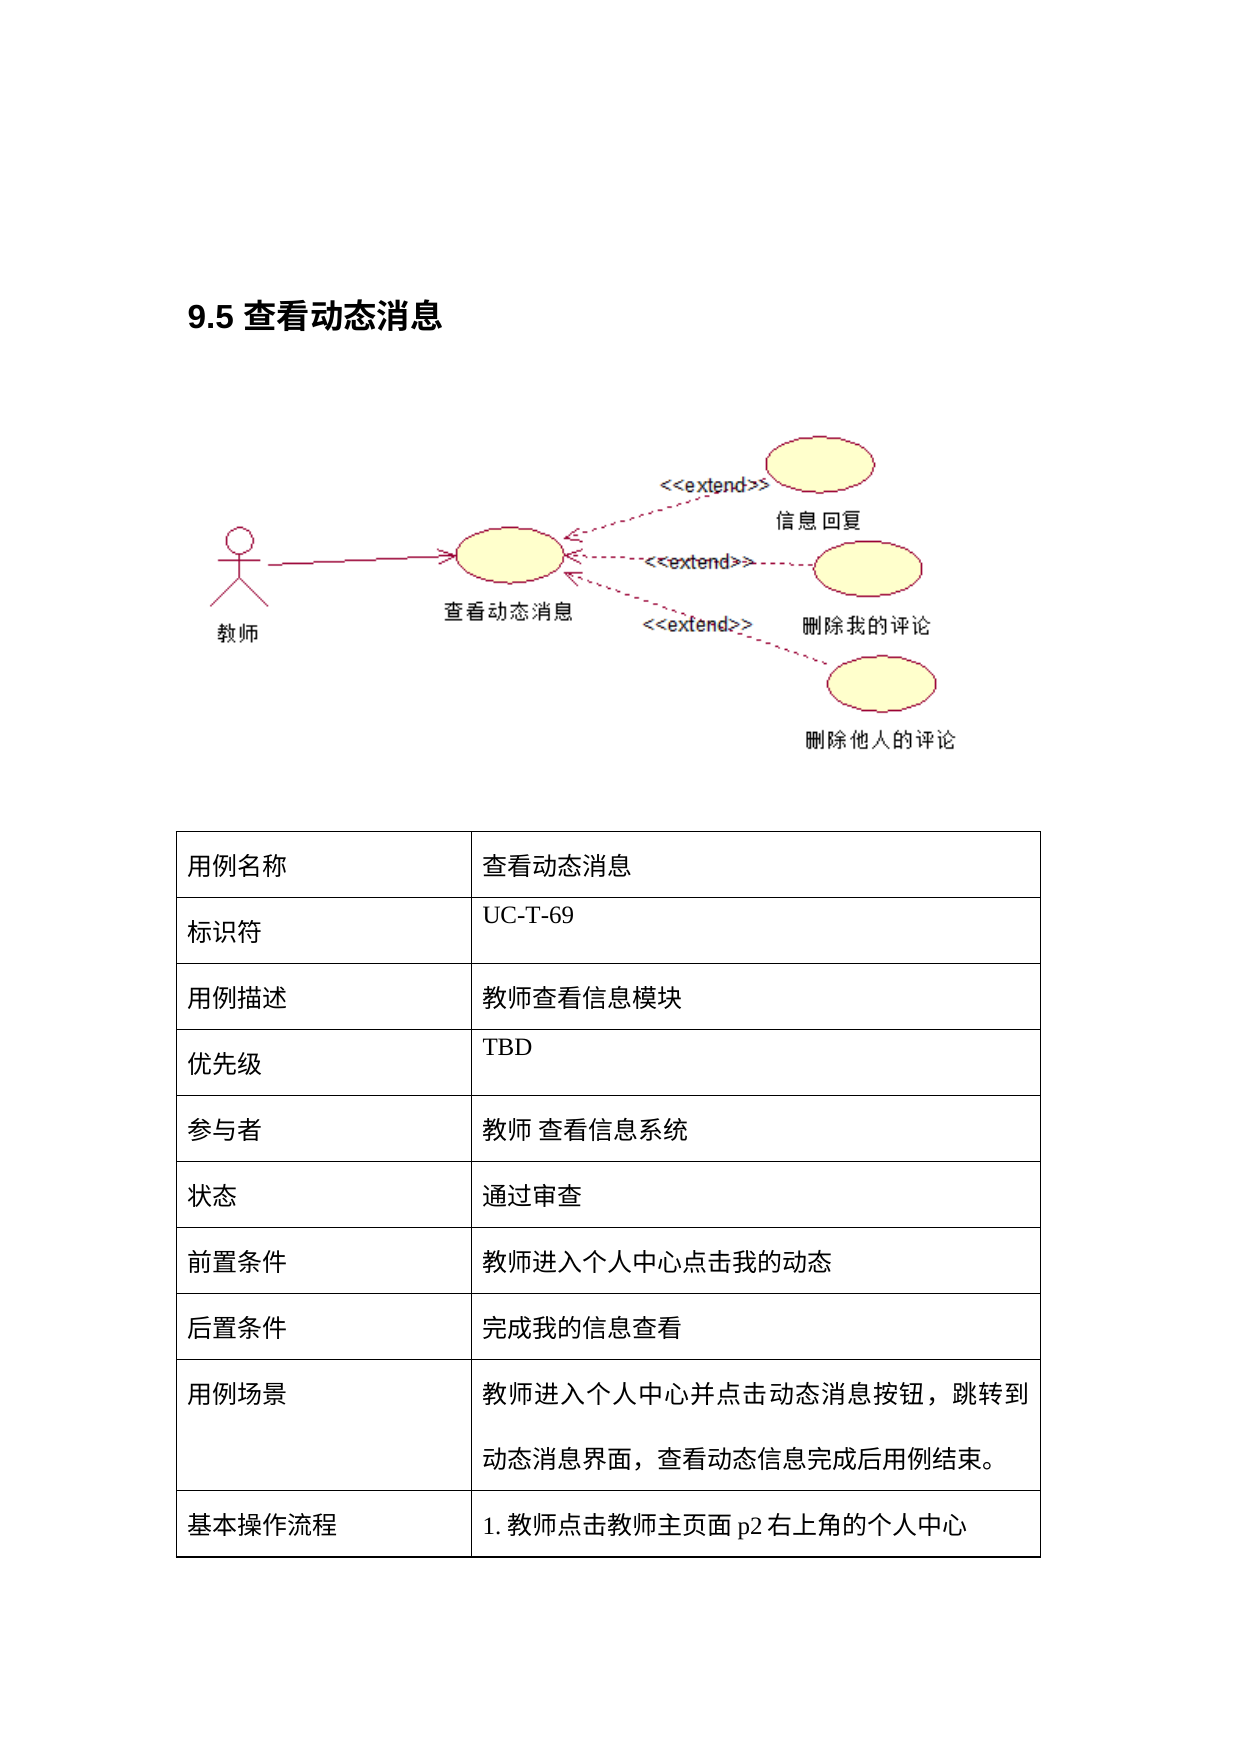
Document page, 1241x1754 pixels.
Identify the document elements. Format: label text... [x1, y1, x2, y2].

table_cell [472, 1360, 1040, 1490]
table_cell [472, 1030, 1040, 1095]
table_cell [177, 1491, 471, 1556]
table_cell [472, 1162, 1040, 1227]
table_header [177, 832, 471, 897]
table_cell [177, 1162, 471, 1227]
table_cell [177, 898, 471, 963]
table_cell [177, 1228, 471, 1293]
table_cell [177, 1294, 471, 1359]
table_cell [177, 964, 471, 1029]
subtitle 9.5 查看动态消息 [187, 282, 1053, 347]
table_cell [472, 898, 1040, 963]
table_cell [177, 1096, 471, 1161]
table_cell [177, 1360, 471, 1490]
picture [187, 408, 982, 782]
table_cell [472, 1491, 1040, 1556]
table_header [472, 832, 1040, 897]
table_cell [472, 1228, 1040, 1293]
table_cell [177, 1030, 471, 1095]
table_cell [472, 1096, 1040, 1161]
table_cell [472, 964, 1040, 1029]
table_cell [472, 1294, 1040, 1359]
